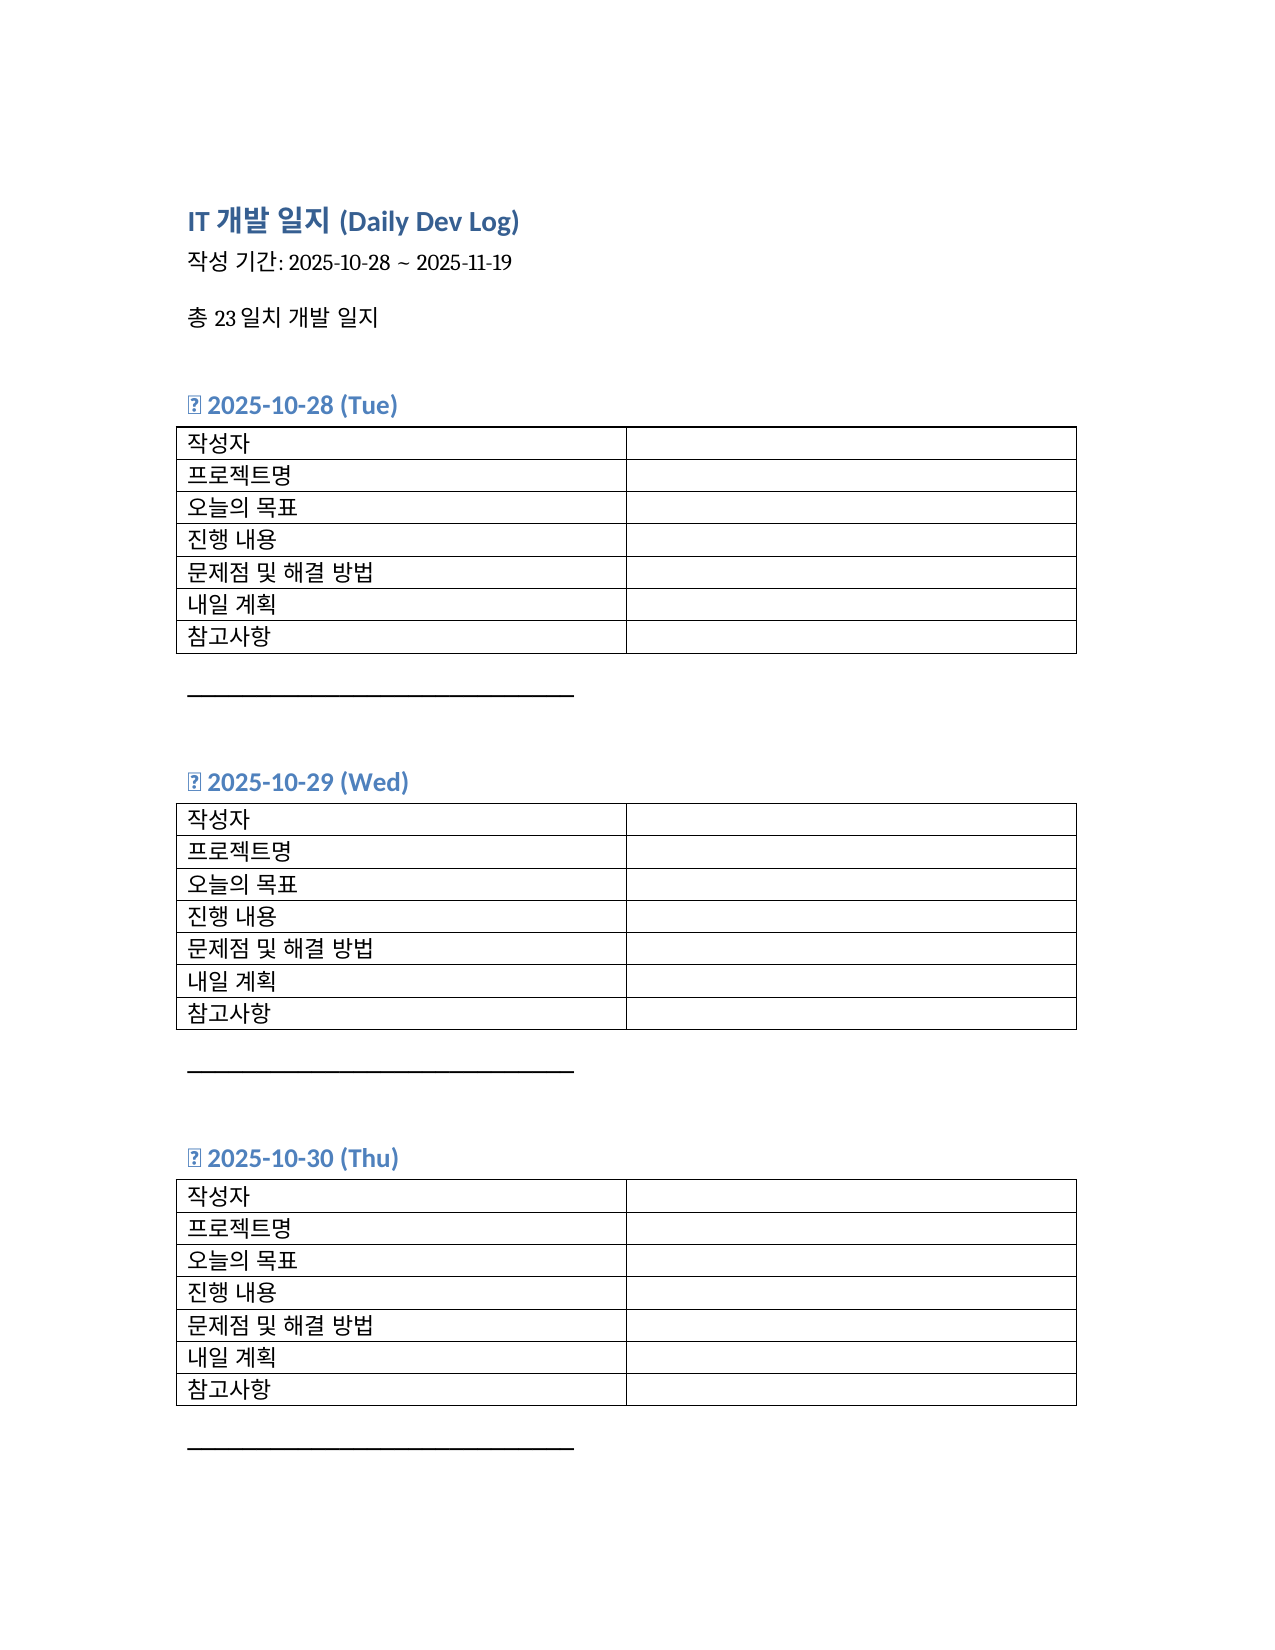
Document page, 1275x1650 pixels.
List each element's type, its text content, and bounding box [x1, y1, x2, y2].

table_cell 프로젝트명 [177, 460, 626, 491]
table_cell 오늘의 목표 [177, 1245, 626, 1276]
table_cell [627, 901, 1076, 932]
table_header 작성자 [177, 804, 626, 835]
table_cell [627, 998, 1076, 1029]
text 총 23일치 개발 일지 [187, 302, 1087, 364]
table_cell 내일 계획 [177, 1342, 626, 1373]
subtitle 📅 2025-10-29 (Wed) [187, 765, 1087, 798]
text ──────────────────────────── [187, 653, 1087, 740]
table_cell [627, 492, 1076, 523]
subtitle 📅 2025-10-28 (Tue) [187, 388, 1087, 422]
table_cell [627, 869, 1076, 900]
table_cell [627, 460, 1076, 491]
text ──────────────────────────── [187, 1030, 1087, 1117]
table_cell 프로젝트명 [177, 1213, 626, 1244]
table_cell [627, 965, 1076, 997]
table_cell [627, 836, 1076, 867]
table_cell 프로젝트명 [177, 836, 626, 867]
table_cell [627, 589, 1076, 620]
table_header [627, 428, 1076, 459]
subtitle 📅 2025-10-30 (Thu) [187, 1141, 1087, 1174]
table_cell 내일 계획 [177, 589, 626, 620]
table_cell [627, 1245, 1076, 1276]
table_header 작성자 [177, 428, 626, 459]
table_cell 진행 내용 [177, 1277, 626, 1308]
table_header [627, 804, 1076, 835]
table_cell [627, 1342, 1076, 1373]
table_cell [627, 621, 1076, 652]
table_cell [627, 524, 1076, 556]
table_cell [627, 1310, 1076, 1341]
text ──────────────────────────── [187, 1406, 1087, 1493]
table_cell [627, 557, 1076, 588]
table_cell 문제점 및 해결 방법 [177, 933, 626, 964]
table_cell 진행 내용 [177, 524, 626, 556]
text 작성 기간: 2025-10-28 ~ 2025-11-19 [187, 246, 1087, 277]
table_cell 내일 계획 [177, 965, 626, 997]
table_cell 오늘의 목표 [177, 492, 626, 523]
table_cell 오늘의 목표 [177, 869, 626, 900]
subtitle IT 개발 일지 (Daily Dev Log) [187, 200, 1087, 240]
table_cell 참고사항 [177, 621, 626, 652]
table_cell 참고사항 [177, 1374, 626, 1405]
table_header 작성자 [177, 1180, 626, 1212]
table_cell [627, 1374, 1076, 1405]
table_cell 참고사항 [177, 998, 626, 1029]
table_header [627, 1180, 1076, 1212]
table_cell [627, 1277, 1076, 1308]
table_cell 문제점 및 해결 방법 [177, 557, 626, 588]
table_cell 진행 내용 [177, 901, 626, 932]
table_cell 문제점 및 해결 방법 [177, 1310, 626, 1341]
table_cell [627, 933, 1076, 964]
table_cell [627, 1213, 1076, 1244]
